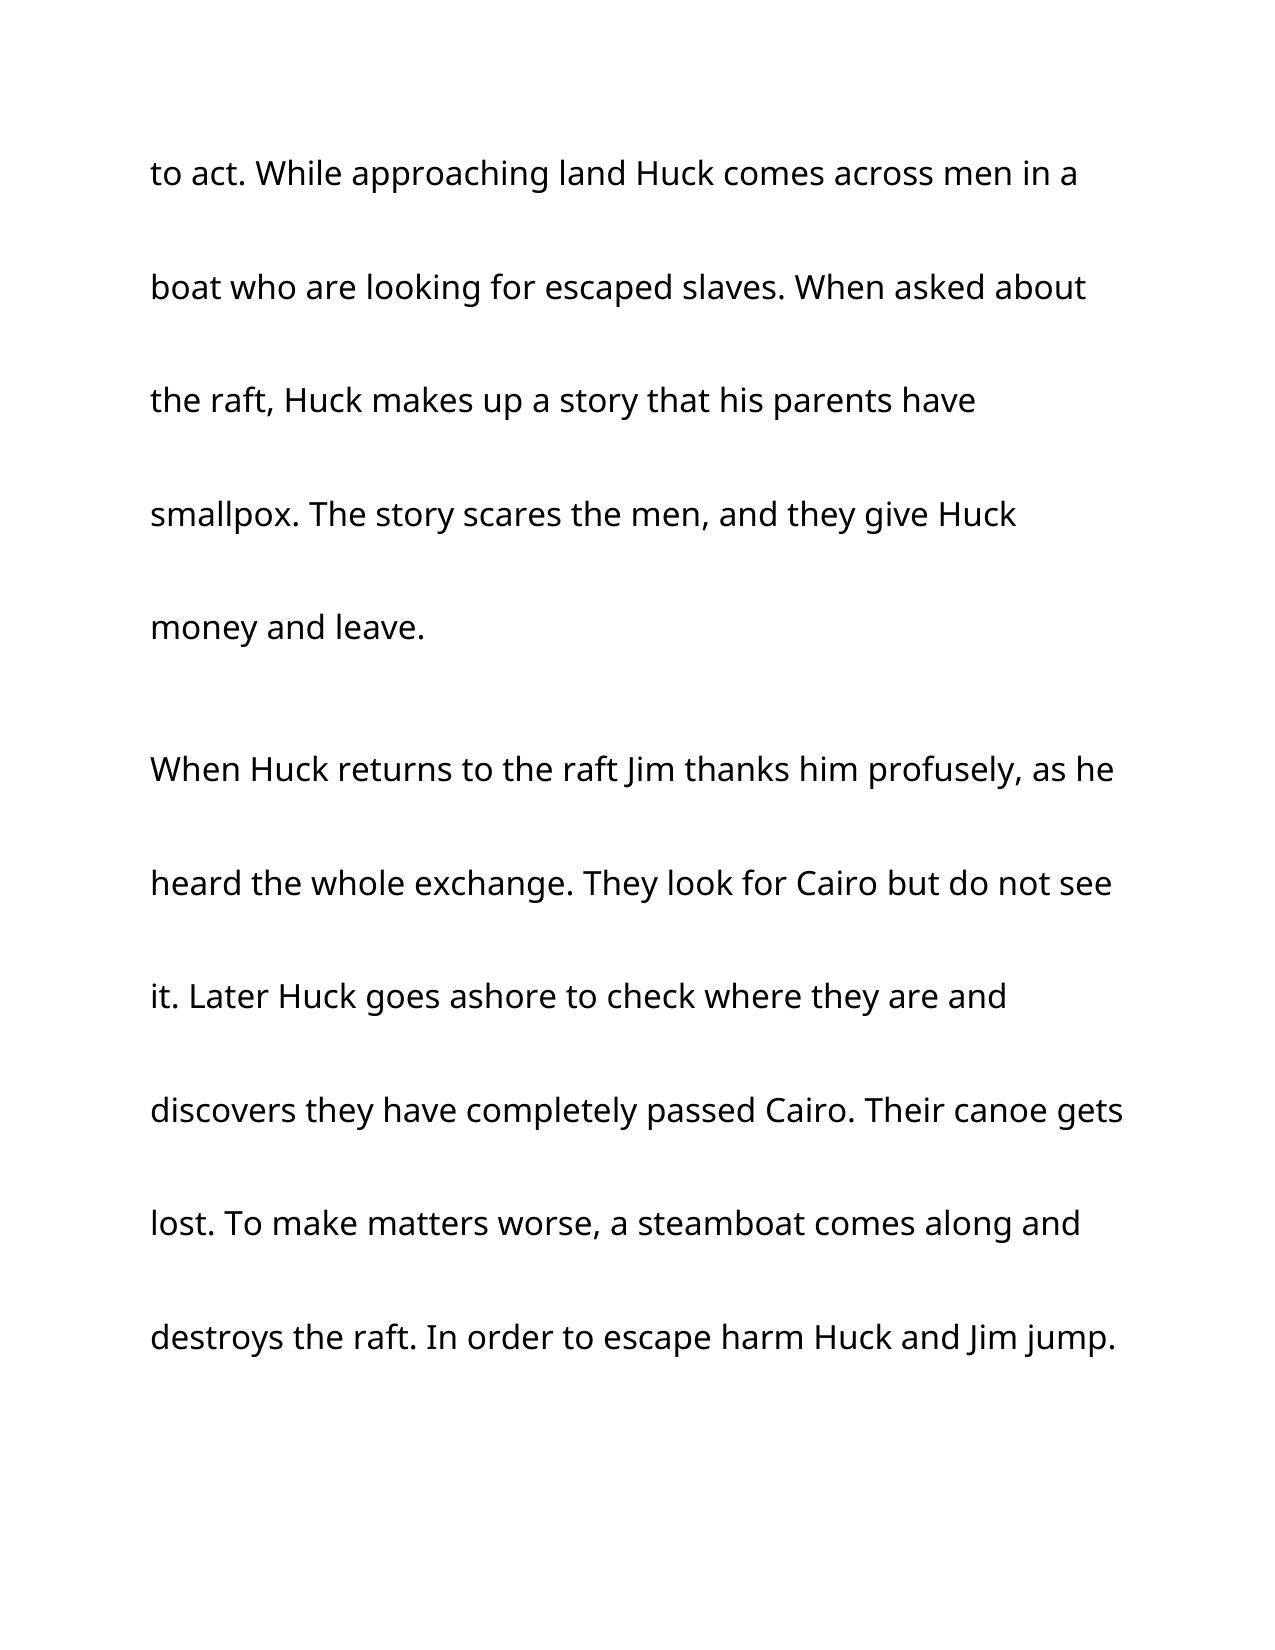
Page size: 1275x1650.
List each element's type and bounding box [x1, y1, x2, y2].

text [150, 150, 1125, 649]
text [150, 746, 1125, 1359]
